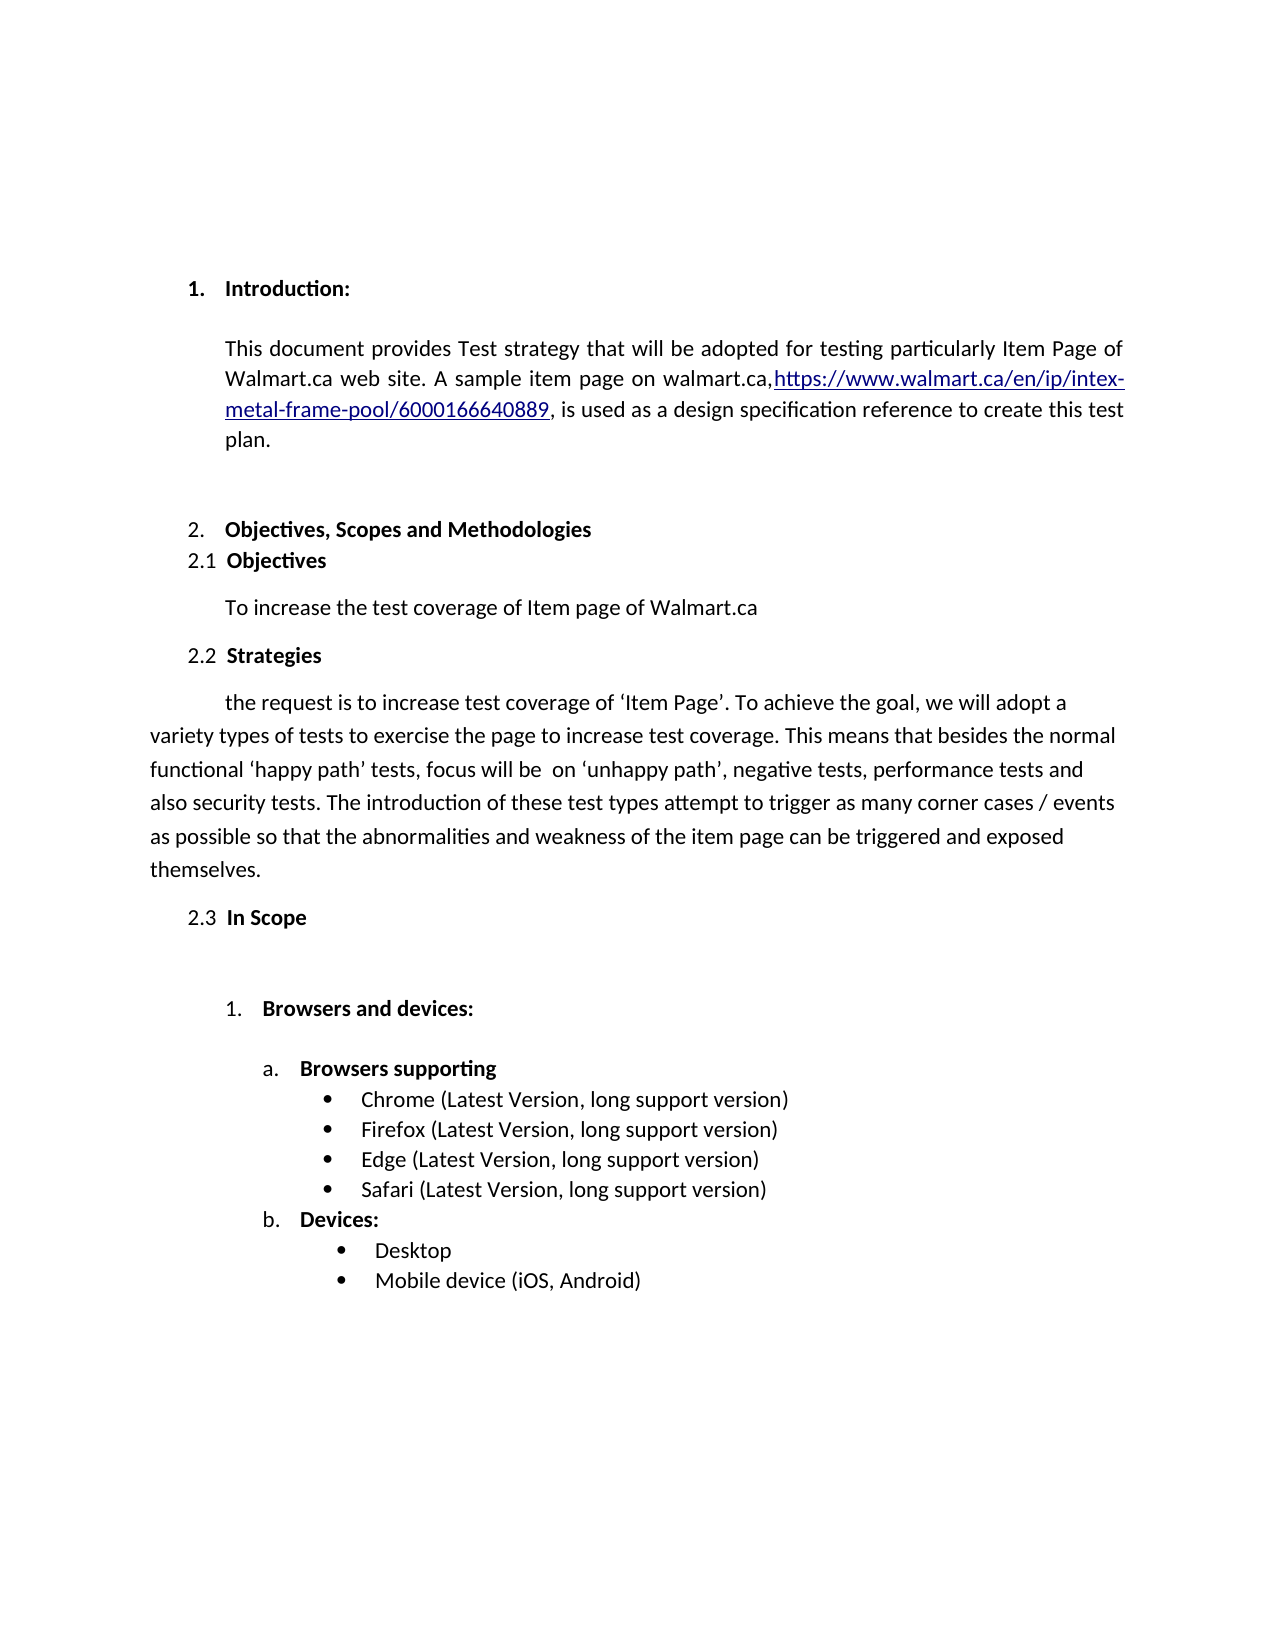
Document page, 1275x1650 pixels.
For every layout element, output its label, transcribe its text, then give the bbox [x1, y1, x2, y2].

list Strategies [187, 641, 1125, 669]
list Safari (Latest Version, long support version) [323, 1175, 1125, 1203]
list Browsers supporting [262, 1054, 1125, 1083]
list In Scope [187, 903, 1125, 932]
list Mobile device (iOS, Android) [337, 1266, 1125, 1294]
text To increase the test coverage of Item page of Walmart.ca [150, 593, 1125, 621]
list Objectives, Scopes and Methodologies [187, 516, 1125, 544]
text the request is to increase test coverage of ‘Item Page’. To achieve the goal, we will adopt a variety types of tests to exercise the page to increase test coverage. This means that besides the normal functional ‘happy path’ tests, focus will be on ‘unhappy path’, negative tests, performance tests and also security tests. The introduction of these test types attempt to trigger as many corner cases / events as possible so that the abnormalities and weakness of the item page can be triggered and exposed themselves. [150, 688, 1125, 883]
list Chrome (Latest Version, long support version) [323, 1085, 1125, 1113]
list Devices: [262, 1206, 1125, 1234]
list Objectives [187, 546, 1125, 574]
list This document provides Test strategy that will be adopted for testing particularly Item Page of Walmart.ca web site. A sample item page on walmart.ca,https://www.walmart.ca/en/ip/intex-metal-frame-pool/6000166640889, is used as a design specification reference to create this test plan. [225, 334, 1125, 453]
list Introduction: [187, 274, 1125, 302]
list Firefox (Latest Version, long support version) [323, 1115, 1125, 1143]
list Edge (Latest Version, long support version) [323, 1145, 1125, 1173]
list Browsers and devices: [225, 994, 1125, 1022]
list Desktop [337, 1236, 1125, 1264]
